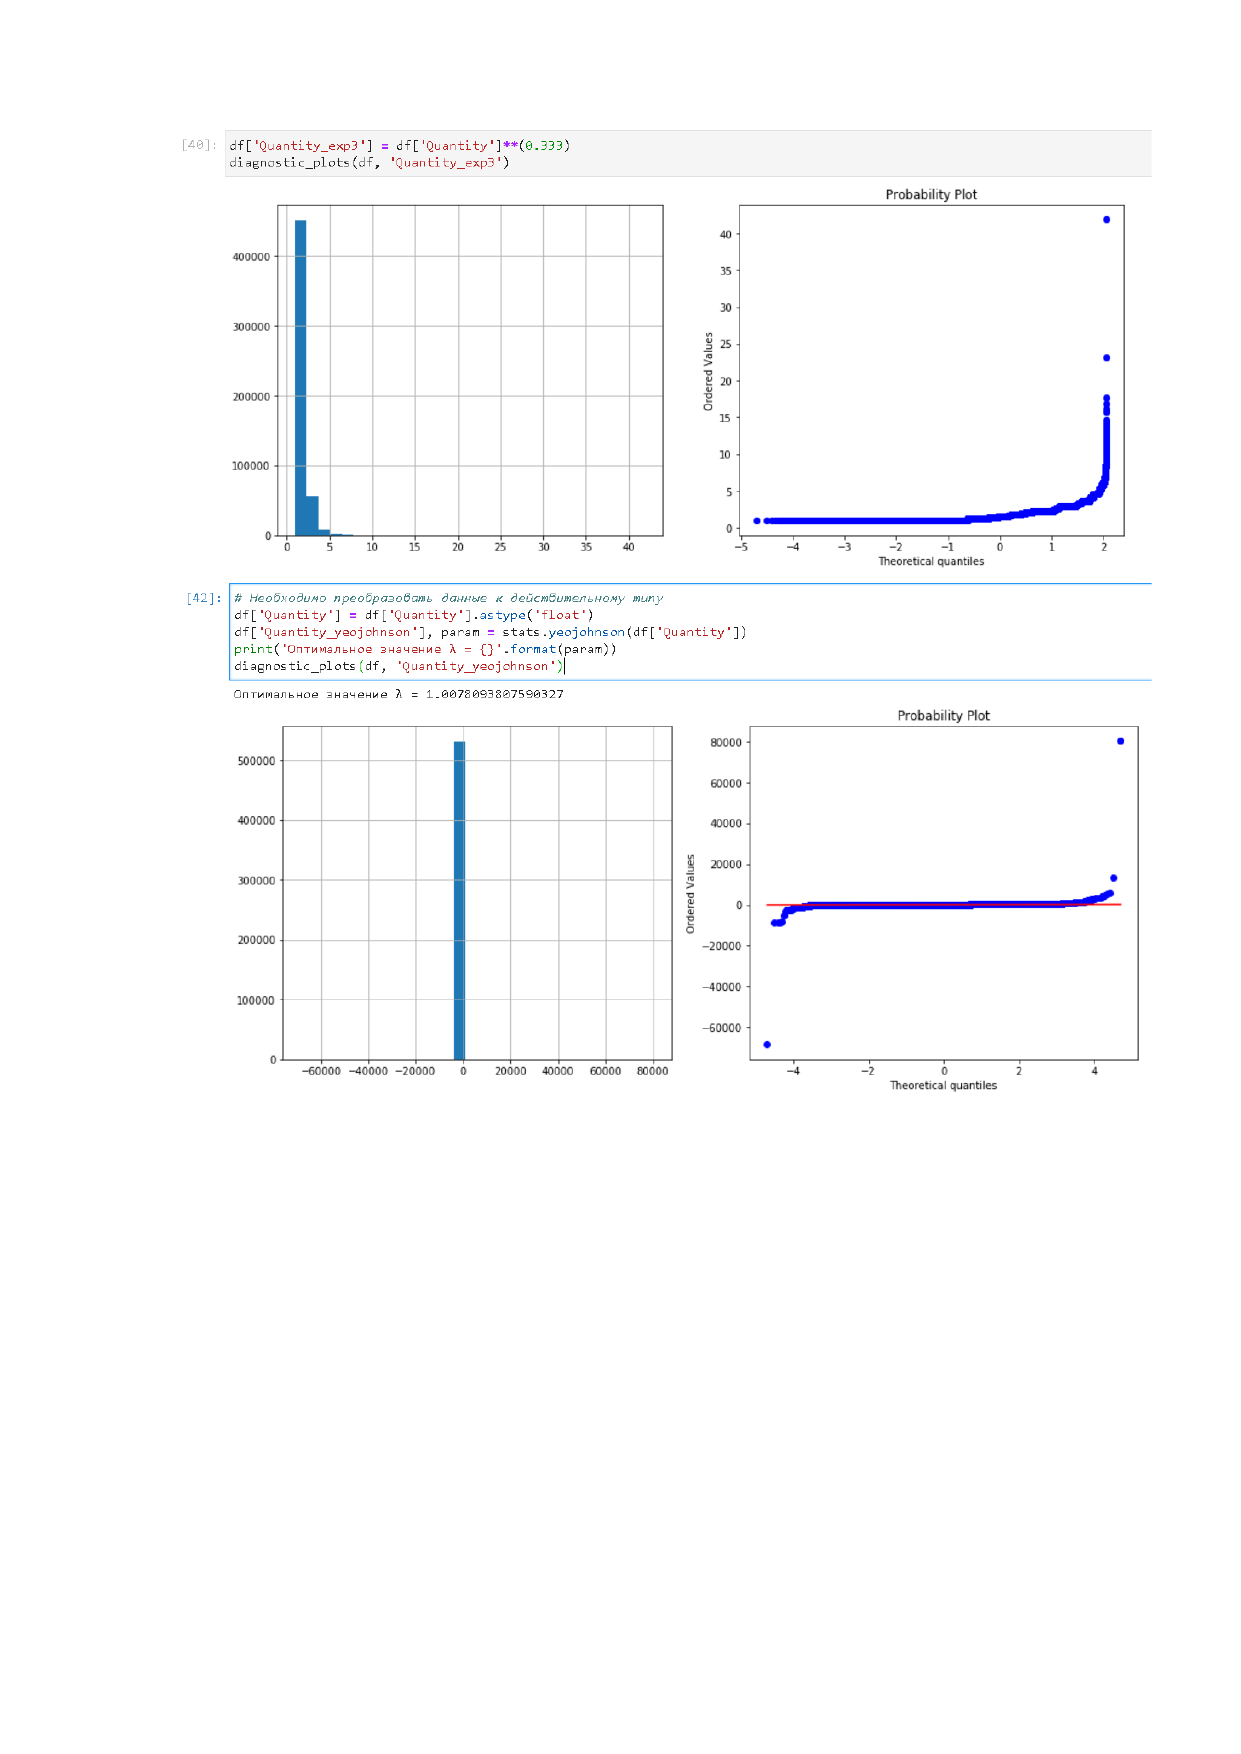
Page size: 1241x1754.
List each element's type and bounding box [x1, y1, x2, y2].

picture [177, 582, 1152, 1098]
picture [177, 118, 1152, 578]
